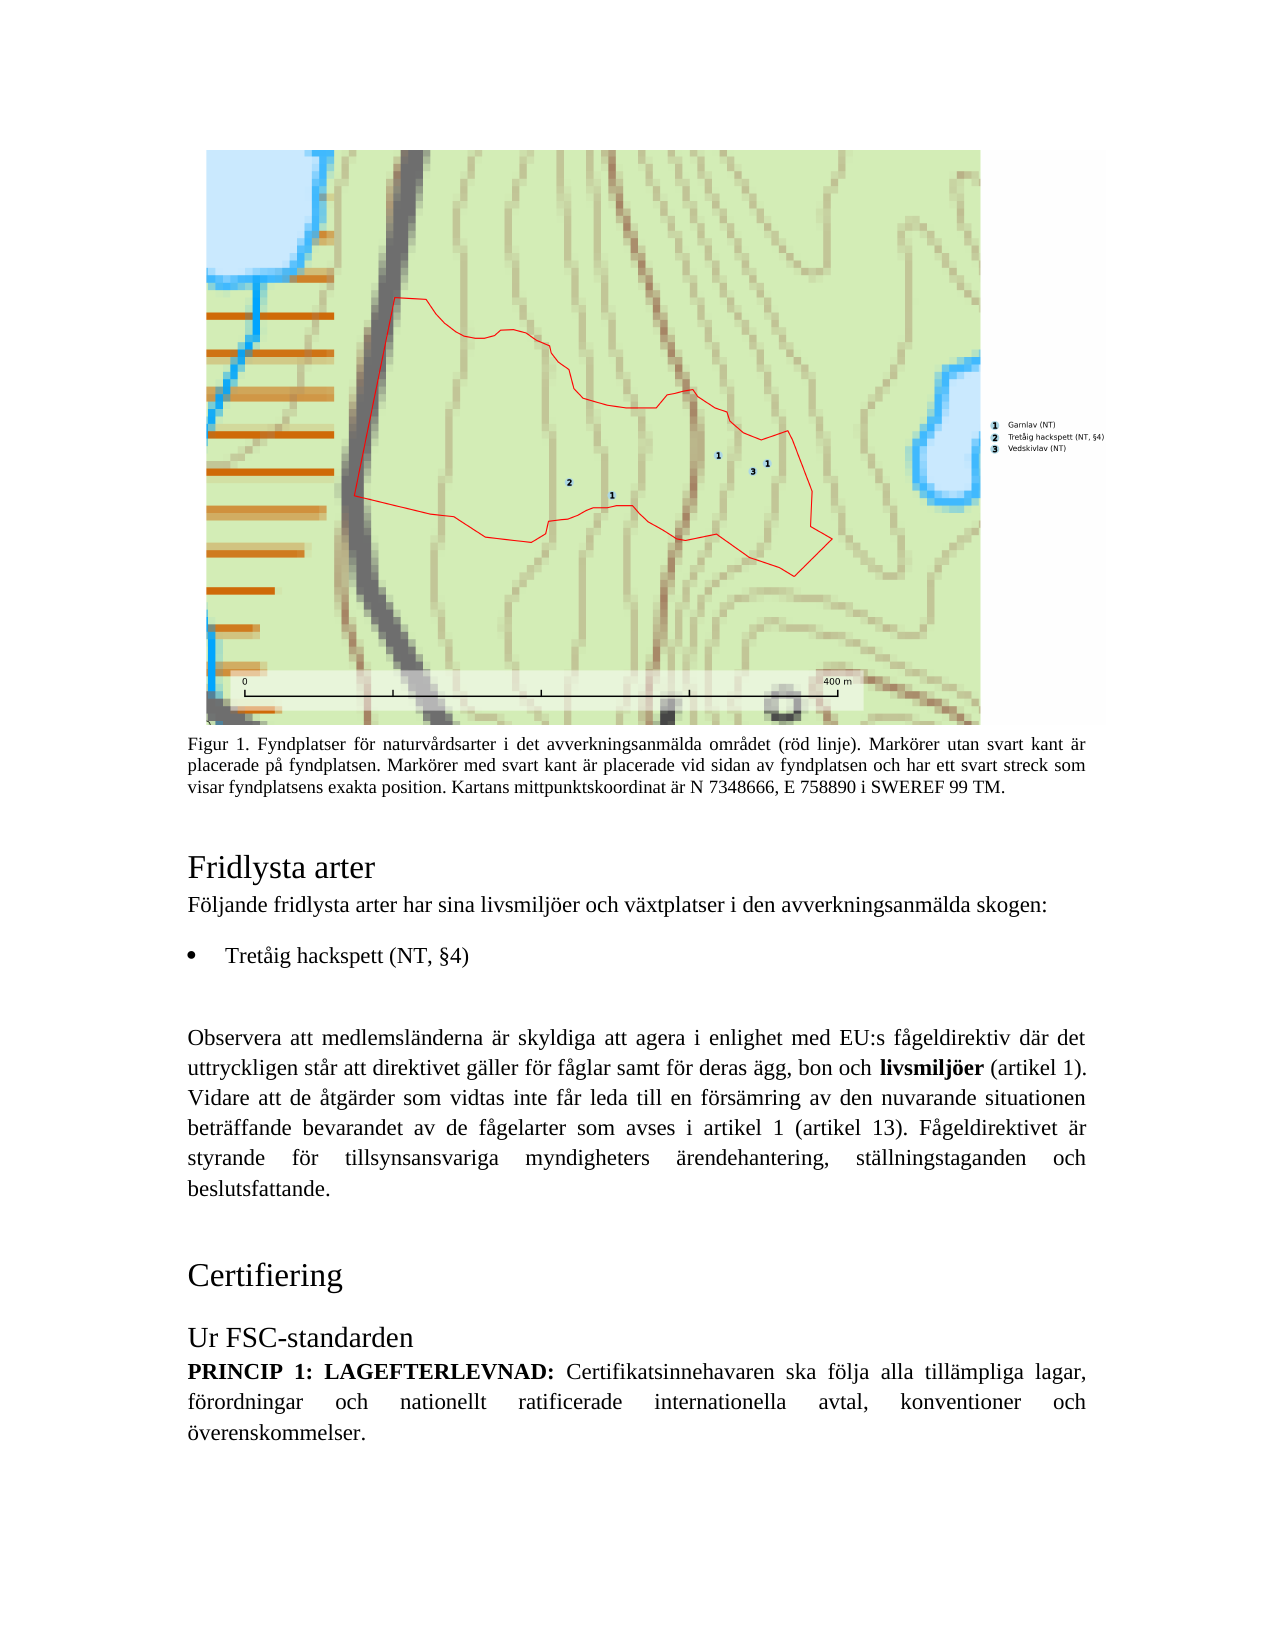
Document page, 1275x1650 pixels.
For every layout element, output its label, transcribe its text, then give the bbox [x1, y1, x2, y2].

text PRINCIP 1: LAGEFTERLEVNAD: Certifikatsinnehavaren ska följa alla tillämpliga lagar, förordningar och nationellt ratificerade internationella avtal, konventioner och överenskommelser. [187, 1358, 1087, 1445]
list Tretåig hackspett (NT, §4) [187, 942, 1087, 969]
subtitle Ur FSC-standarden [187, 1320, 1087, 1353]
subtitle Certifiering [187, 1255, 1087, 1293]
text Observera att medlemsländerna är skyldiga att agera i enlighet med EU:s fågeldirektiv där det uttryckligen står att direktivet gäller för fåglar samt för deras ägg, bon och livsmiljöer (artikel 1). Vidare att de åtgärder som vidtas inte får leda till en försämring av den nuvarande situationen beträffande bevarandet av de fågelarter som avses i artikel 1 (artikel 13). Fågeldirektivet är styrande för tillsynsansvariga myndigheters ärendehantering, ställningstaganden och beslutsfattande. [187, 993, 1087, 1201]
text Följande fridlysta arter har sina livsmiljöer och växtplatser i den avverkningsanmälda skogen: [187, 891, 1087, 918]
text Figur 1. Fyndplatser för naturvårdsarter i det avverkningsanmälda området (röd linje). Markörer utan svart kant är placerade på fyndplatsen. Markörer med svart kant är placerade vid sidan av fyndplatsen och har ett svart streck som visar fyndplatsens exakta position. Kartans mittpunktskoordinat är N 7348666, E 758890 i SWEREF 99 TM. [187, 732, 1087, 797]
subtitle Fridlysta arter [187, 847, 1087, 886]
picture [206, 150, 1107, 725]
